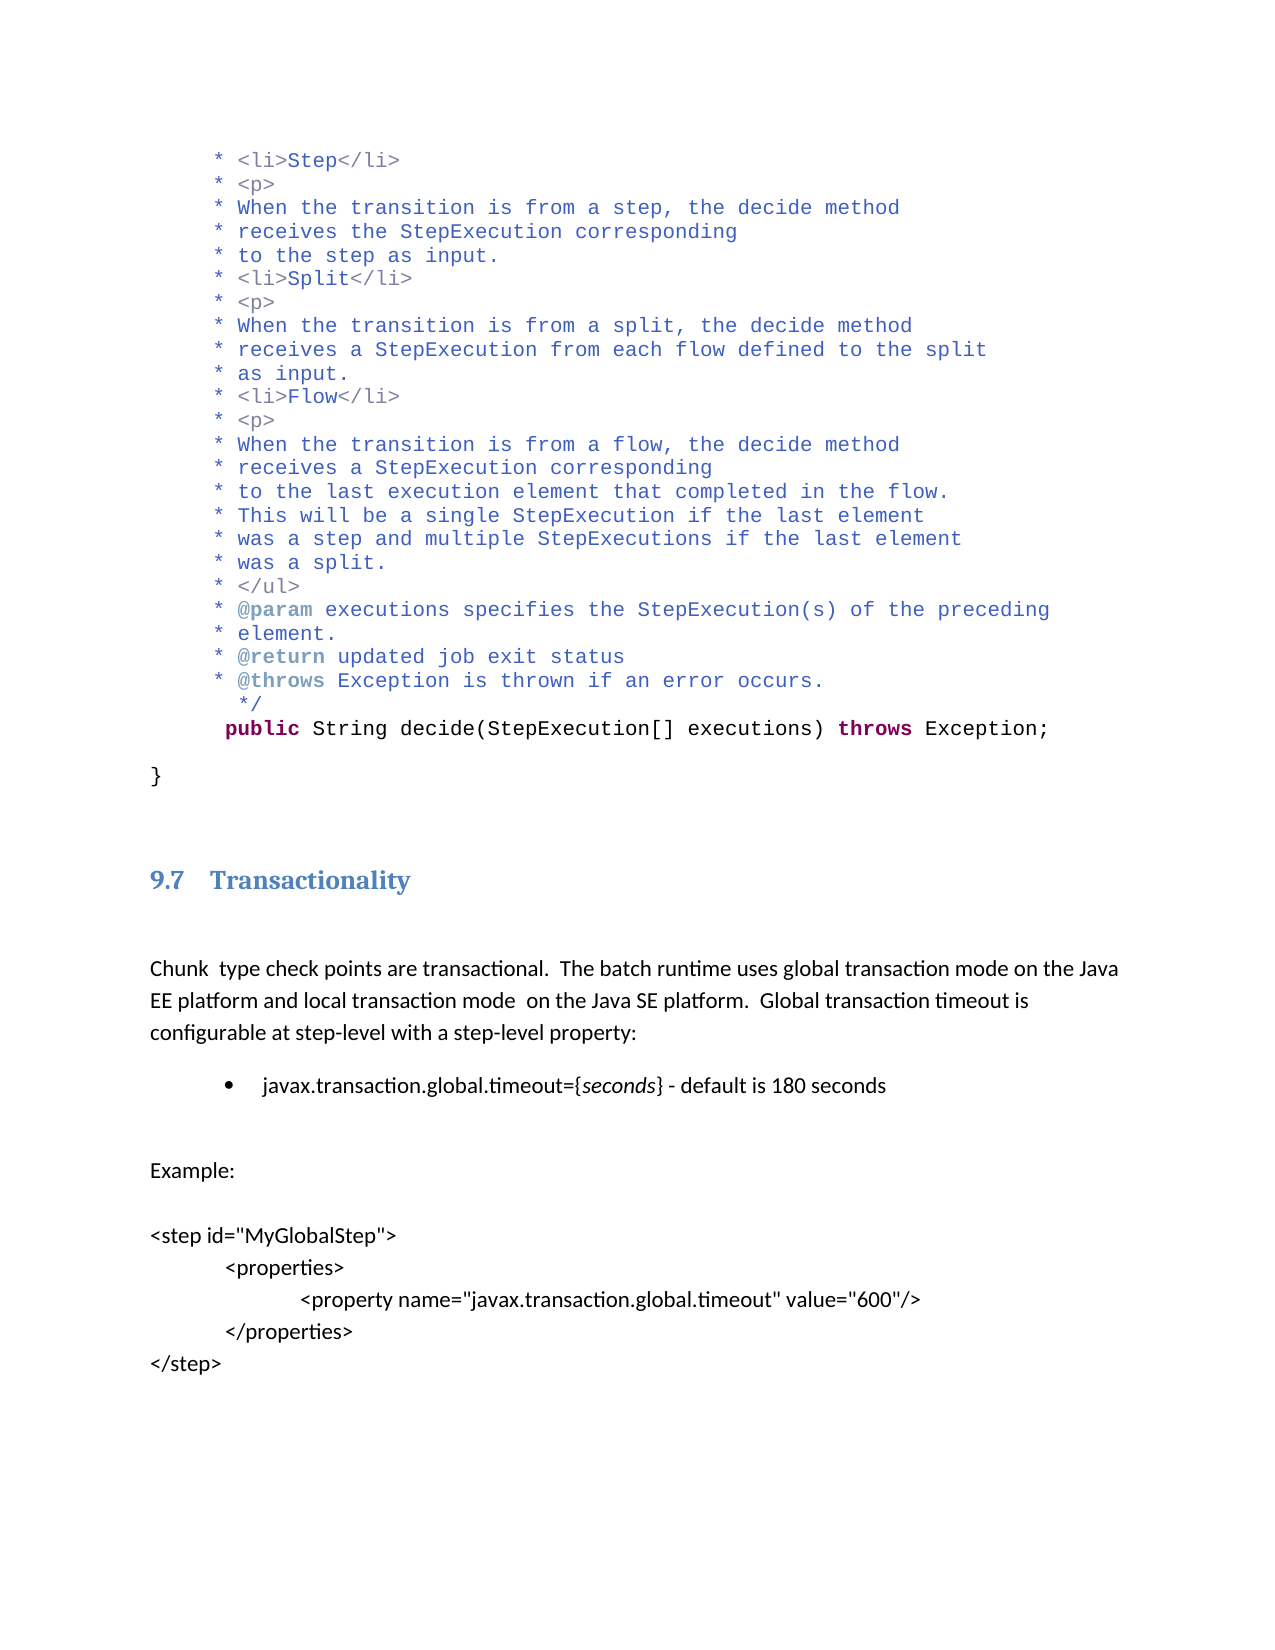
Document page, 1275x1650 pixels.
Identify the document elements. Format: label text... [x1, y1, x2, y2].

text * <p> [150, 174, 1125, 197]
text * When the transition is from a split, the decide method [150, 316, 1125, 339]
text * as input. [150, 363, 1125, 386]
text */ [150, 694, 1125, 717]
text * When the transition is from a flow, the decide method [150, 434, 1125, 457]
text * receives a StepExecution corresponding [150, 457, 1125, 481]
text * <li>Step</li> [150, 150, 1125, 174]
text * to the last execution element that completed in the flow. [150, 481, 1125, 505]
text * receives a StepExecution from each flow defined to the split [150, 339, 1125, 363]
text * @return updated job exit status [150, 647, 1125, 670]
text * <p> [150, 292, 1125, 316]
text Chunk type check points are transactional. The batch runtime uses global transaction mode on the Java EE platform and local transaction mode on the Java SE platform. Global transaction timeout is configurable at step-level with a step-level property: [150, 954, 1125, 1046]
text * <p> [150, 410, 1125, 434]
text * receives the StepExecution corresponding [150, 221, 1125, 244]
text * @param executions specifies the StepExecution(s) of the preceding [150, 599, 1125, 623]
text * <li>Flow</li> [150, 386, 1125, 410]
text * <li>Split</li> [150, 268, 1125, 292]
text * was a step and multiple StepExecutions if the last element [150, 528, 1125, 552]
text * @throws Exception is thrown if an error occurs. [150, 670, 1125, 694]
list javax.transaction.global.timeout={seconds} - default is 180 seconds [225, 1071, 1125, 1099]
text * to the step as input. [150, 244, 1125, 268]
text } [150, 765, 1125, 788]
text Example: <step id="MyGlobalStep"> <properties> <property name="javax.transaction.global.timeout" value="600"/> </properties> </step> [150, 1124, 1125, 1378]
text * element. [150, 623, 1125, 647]
text * When the transition is from a step, the decide method [150, 197, 1125, 221]
text * </ul> [150, 576, 1125, 599]
subtitle Transactionality [150, 865, 1125, 896]
text * This will be a single StepExecution if the last element [150, 505, 1125, 528]
text public String decide(StepExecution[] executions) throws Exception; [150, 717, 1125, 741]
text * was a split. [150, 552, 1125, 576]
